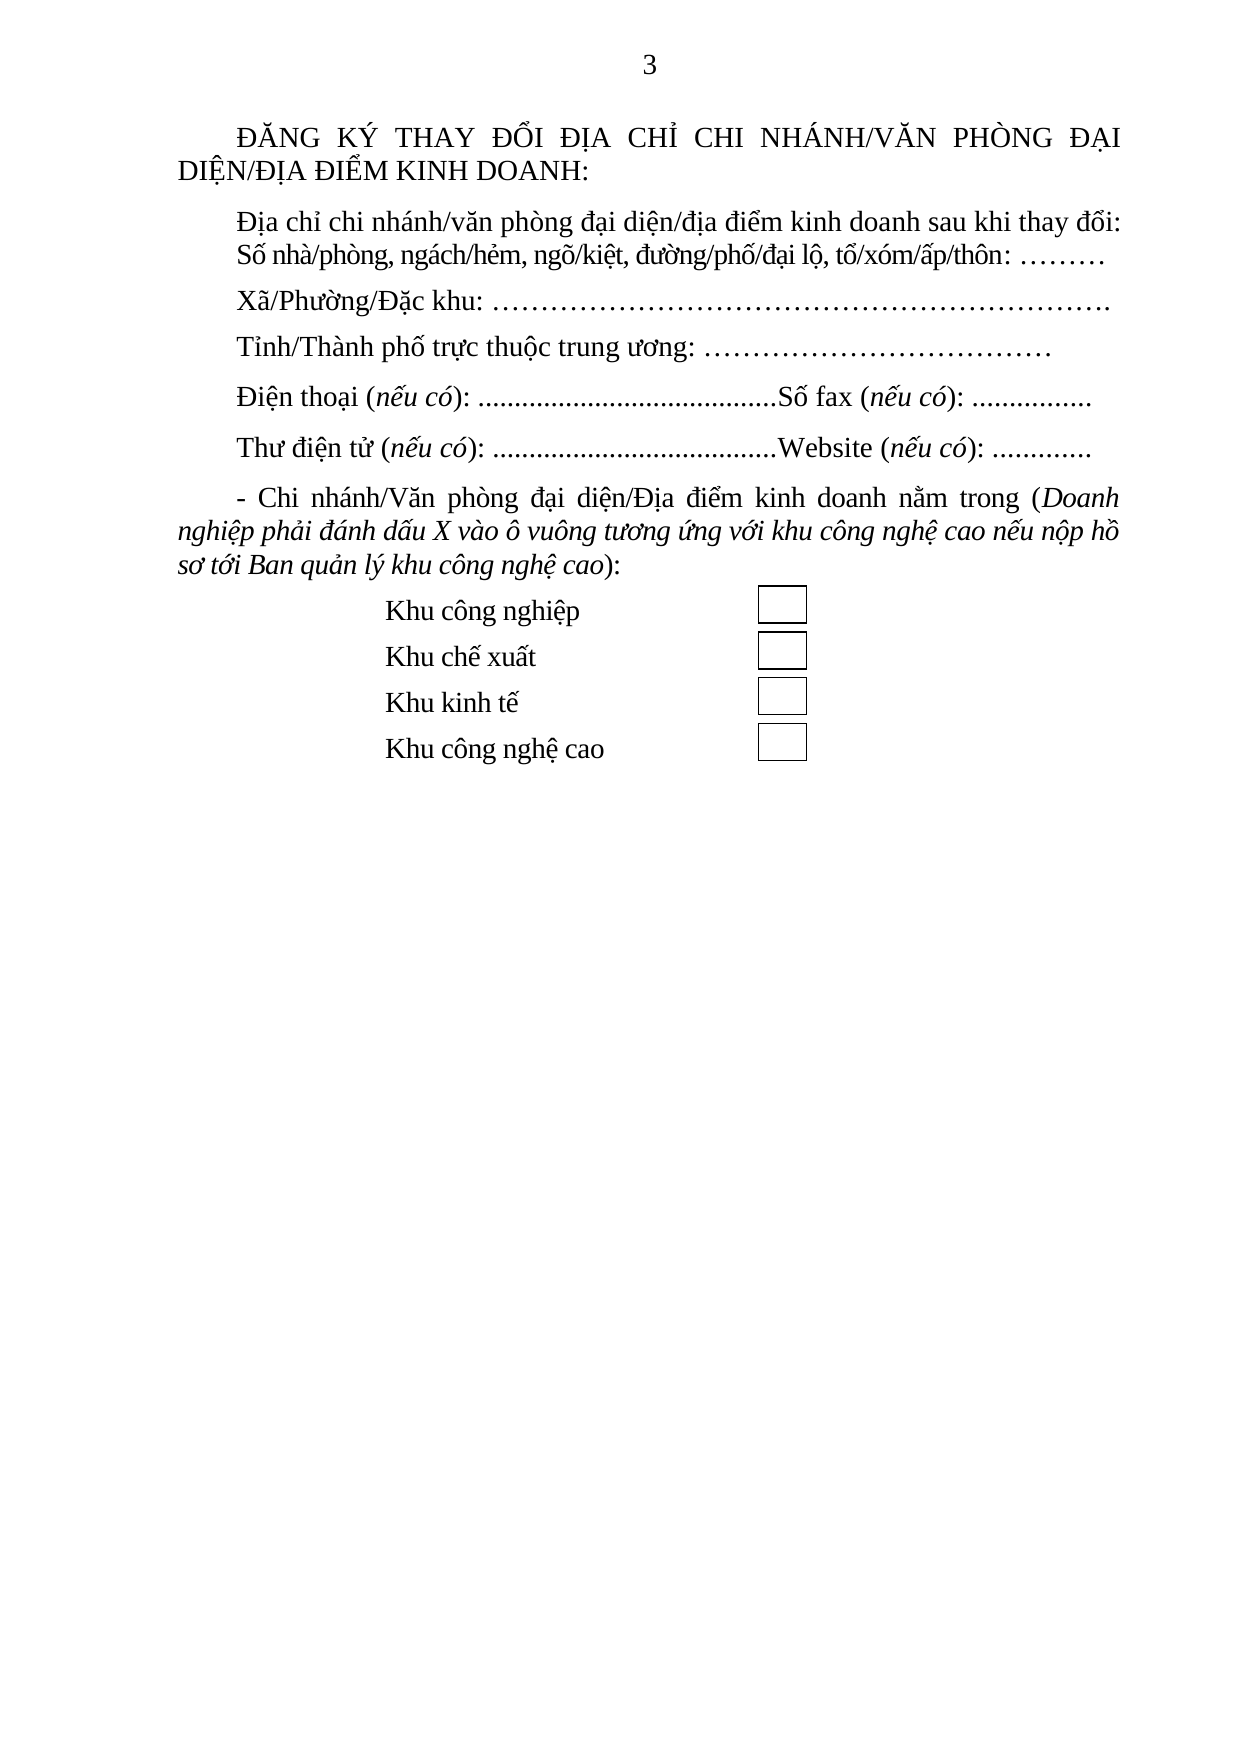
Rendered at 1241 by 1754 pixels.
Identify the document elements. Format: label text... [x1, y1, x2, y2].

text ĐĂNG KÝ THAY ĐỔI ĐỊA CHỈ CHI NHÁNH/VĂN PHÒNG ĐẠI DIỆN/ĐỊA ĐIỂM KINH DOANH: [177, 120, 1122, 187]
table_cell [724, 719, 926, 777]
table_cell [724, 627, 926, 673]
table_cell [724, 673, 926, 719]
table_cell Khu chế xuất [374, 627, 723, 673]
table_cell Khu kinh tế [374, 673, 723, 719]
text Thư điện tử (nếu có): Website (nếu có): [177, 430, 1122, 463]
text Số nhà/phòng, ngách/hẻm, ngõ/kiệt, đường/phố/đại lộ, tổ/xóm/ấp/thôn: ……… [177, 237, 1122, 271]
text Tỉnh/Thành phố trực thuộc trung ương: ……………………………… [177, 329, 1122, 363]
text Xã/Phường/Đặc khu: ………………………………………………………. [177, 283, 1122, 317]
text Điện thoại (nếu có): Số fax (nếu có): [177, 379, 1122, 413]
table_cell Khu công nghệ cao [374, 719, 723, 777]
text Địa chỉ chi nhánh/văn phòng đại diện/địa điểm kinh doanh sau khi thay đổi: [177, 204, 1122, 237]
table_header [724, 581, 926, 627]
table_header Khu công nghiệp [374, 581, 723, 627]
text - Chi nhánh/Văn phòng đại diện/Địa điểm kinh doanh nằm trong (Doanh nghiệp phải đánh dấu X vào ô vuông tương ứng với khu công nghệ cao nếu nộp hồ sơ tới Ban quản lý khu công nghệ cao): [177, 480, 1122, 581]
